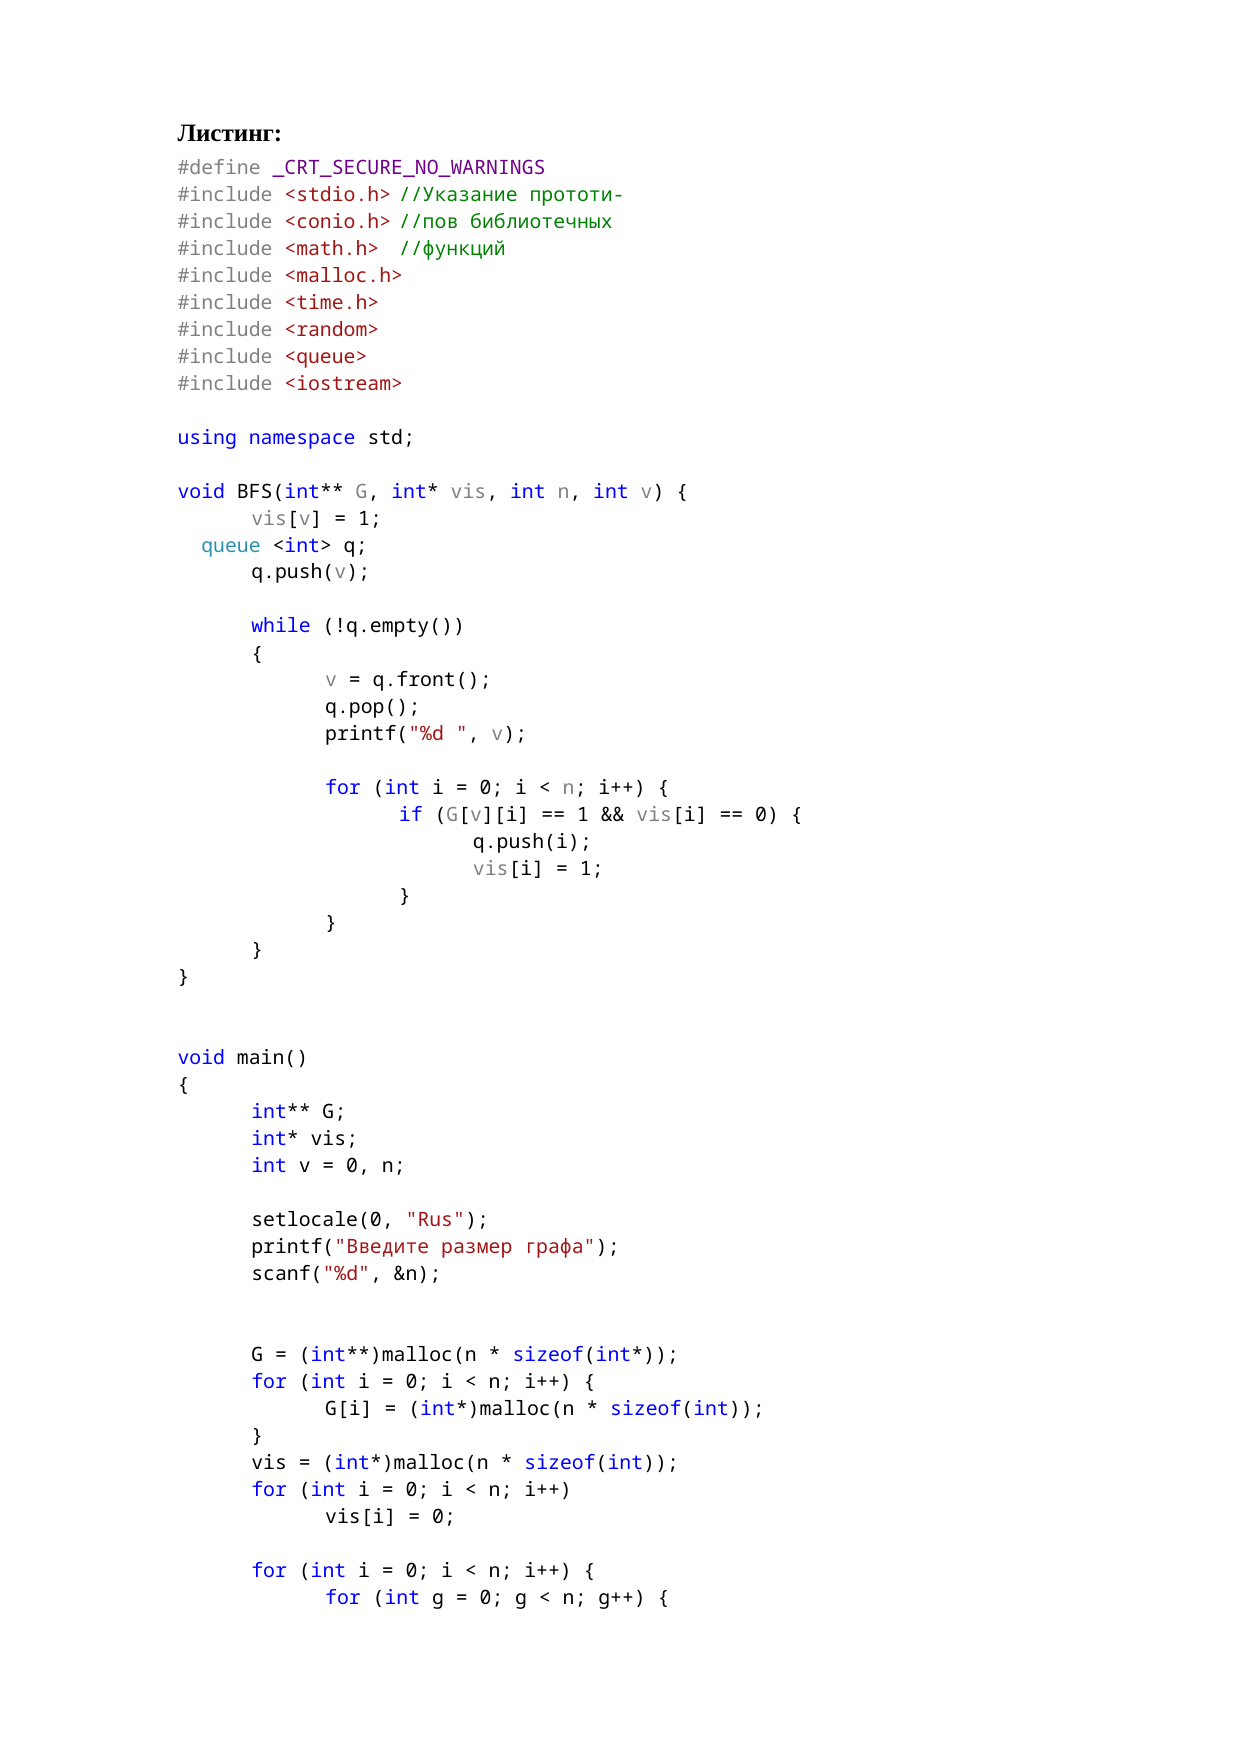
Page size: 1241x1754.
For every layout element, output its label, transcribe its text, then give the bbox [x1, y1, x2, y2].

text setlocale(0, "Rus"); [177, 1205, 1152, 1232]
text G = (int**)malloc(n * sizeof(int*)); [177, 1340, 1152, 1367]
text scanf("%d", &n); [177, 1259, 1152, 1286]
text #include <time.h> [177, 288, 1152, 315]
text } [177, 962, 1152, 989]
text { [177, 639, 1152, 666]
text q.pop(); [177, 693, 1152, 720]
text #include <conio.h> //пов библиотечных [177, 207, 1152, 234]
text using namespace std; [177, 423, 1152, 450]
text int v = 0, n; [177, 1151, 1152, 1178]
text for (int g = 0; g < n; g++) { [177, 1583, 1152, 1610]
text } [177, 936, 1152, 962]
text #include <malloc.h> [177, 261, 1152, 288]
text #include <stdio.h> //Указание прототи- [177, 180, 1152, 207]
text queue <int> q; [177, 531, 1152, 558]
text Листинг: [177, 118, 1152, 147]
text for (int i = 0; i < n; i++) { [177, 1556, 1152, 1583]
text vis[v] = 1; [177, 504, 1152, 531]
text q.push(v); [177, 558, 1152, 585]
text for (int i = 0; i < n; i++) [177, 1475, 1152, 1502]
text while (!q.empty()) [177, 612, 1152, 639]
text } [177, 908, 1152, 936]
text vis = (int*)malloc(n * sizeof(int)); [177, 1448, 1152, 1475]
text if (G[v][i] == 1 && vis[i] == 0) { [177, 801, 1152, 828]
text void main() [177, 1043, 1152, 1070]
text int** G; [177, 1097, 1152, 1124]
text void BFS(int** G, int* vis, int n, int v) { [177, 477, 1152, 504]
text printf("%d ", v); [177, 720, 1152, 747]
text #include <math.h> //функций [177, 234, 1152, 261]
text #define _CRT_SECURE_NO_WARNINGS [177, 153, 1152, 180]
text #include <iostream> [177, 369, 1152, 396]
text printf("Введите размер графа"); [177, 1232, 1152, 1259]
text #include <queue> [177, 342, 1152, 369]
text v = q.front(); [177, 666, 1152, 693]
text for (int i = 0; i < n; i++) { [177, 774, 1152, 801]
text G[i] = (int*)malloc(n * sizeof(int)); [177, 1394, 1152, 1421]
text int* vis; [177, 1124, 1152, 1151]
text { [177, 1070, 1152, 1097]
text for (int i = 0; i < n; i++) { [177, 1367, 1152, 1394]
text } [177, 882, 1152, 908]
text q.push(i); [177, 828, 1152, 854]
text vis[i] = 1; [177, 854, 1152, 882]
text vis[i] = 0; [177, 1502, 1152, 1529]
text } [177, 1421, 1152, 1448]
text #include <random> [177, 315, 1152, 342]
